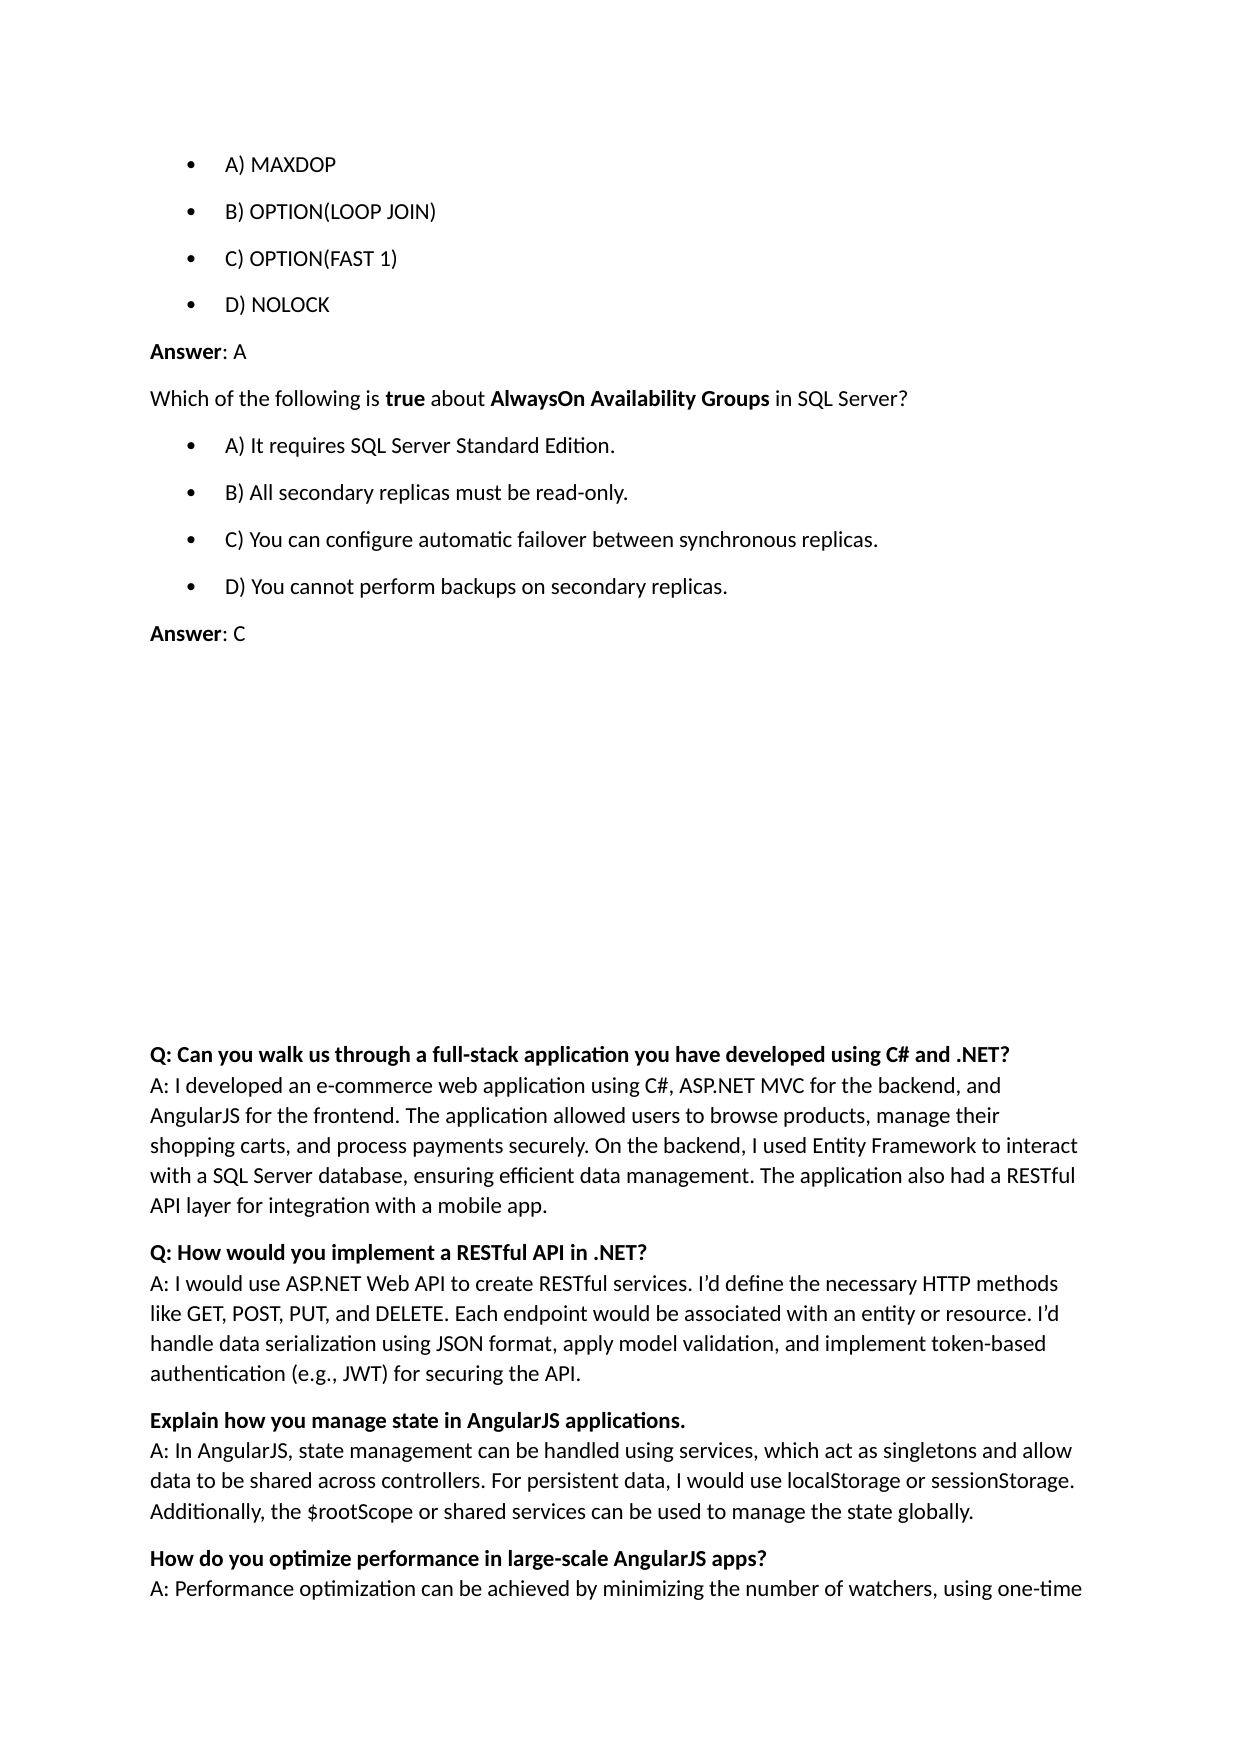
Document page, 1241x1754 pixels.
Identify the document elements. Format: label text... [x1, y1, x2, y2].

list B) OPTION(LOOP JOIN) [187, 197, 1090, 225]
list A) It requires SQL Server Standard Edition. [187, 431, 1090, 459]
list C) OPTION(FAST 1) [187, 244, 1090, 272]
text Explain how you manage state in AngularJS applications. A: In AngularJS, state management can be handled using services, which act as singletons and allow data to be shared across controllers. For persistent data, I would use localStorage or sessionStorage. Additionally, the $rootScope or shared services can be used to manage the state globally. [150, 1406, 1090, 1525]
text Q: How would you implement a RESTful API in .NET? A: I would use ASP.NET Web API to create RESTful services. I’d define the necessary HTTP methods like GET, POST, PUT, and DELETE. Each endpoint would be associated with an entity or resource. I’d handle data serialization using JSON format, apply model validation, and implement token-based authentication (e.g., JWT) for securing the API. [150, 1238, 1090, 1387]
list D) NOLOCK [187, 291, 1090, 319]
list C) You can configure automatic failover between synchronous replicas. [187, 525, 1090, 553]
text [150, 1544, 1090, 1602]
list B) All secondary replicas must be read-only. [187, 478, 1090, 506]
text Answer: A [150, 337, 1090, 366]
list D) You cannot perform backups on secondary replicas. [187, 572, 1090, 600]
text Which of the following is true about AlwaysOn Availability Groups in SQL Server? [150, 384, 1090, 412]
text Answer: C [150, 619, 1090, 647]
text Q: Can you walk us through a full-stack application you have developed using C# and .NET? A: I developed an e-commerce web application using C#, ASP.NET MVC for the backend, and AngularJS for the frontend. The application allowed users to browse products, manage their shopping carts, and process payments securely. On the backend, I used Entity Framework to interact with a SQL Server database, ensuring efficient data management. The application also had a RESTful API layer for integration with a mobile app. [150, 1041, 1090, 1220]
list A) MAXDOP [187, 150, 1090, 178]
